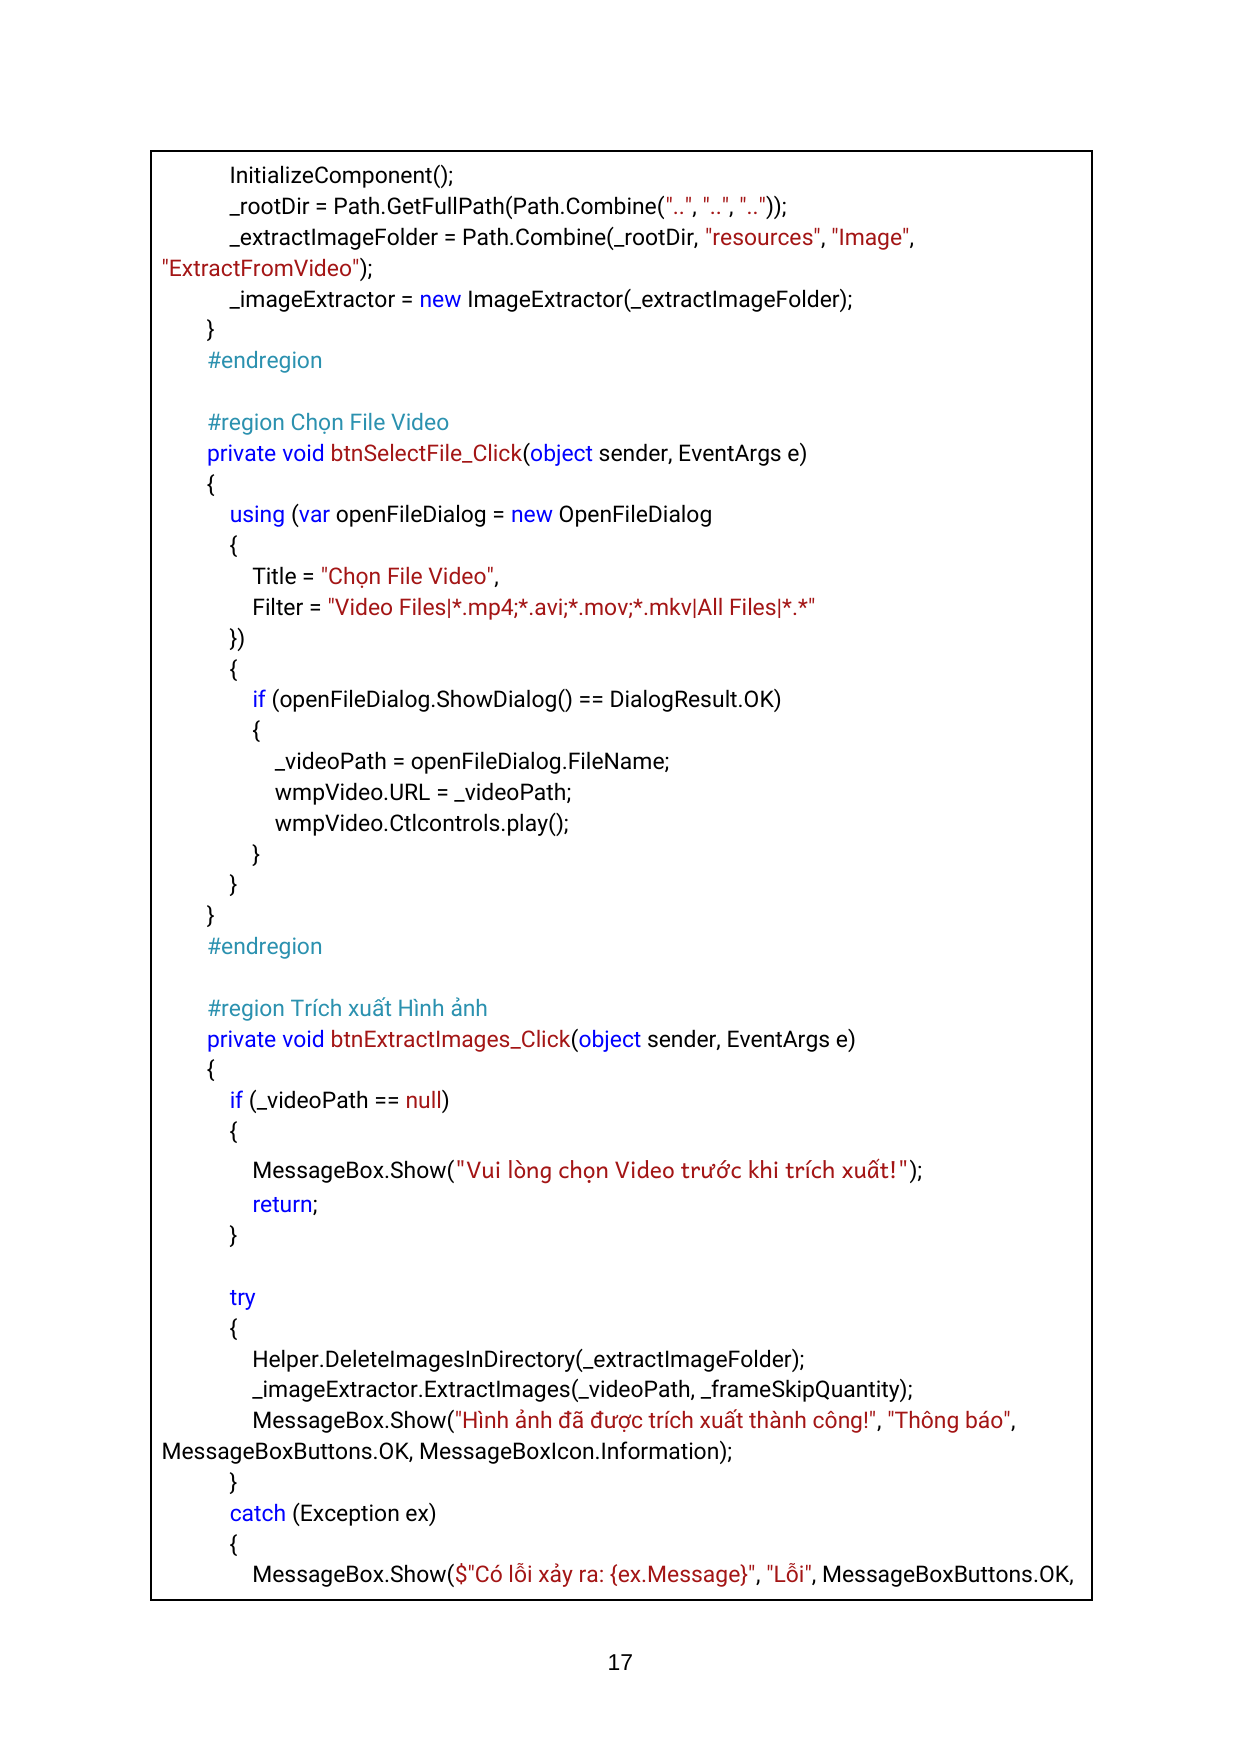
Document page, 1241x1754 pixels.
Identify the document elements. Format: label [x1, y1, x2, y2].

table_header [152, 152, 1091, 1599]
